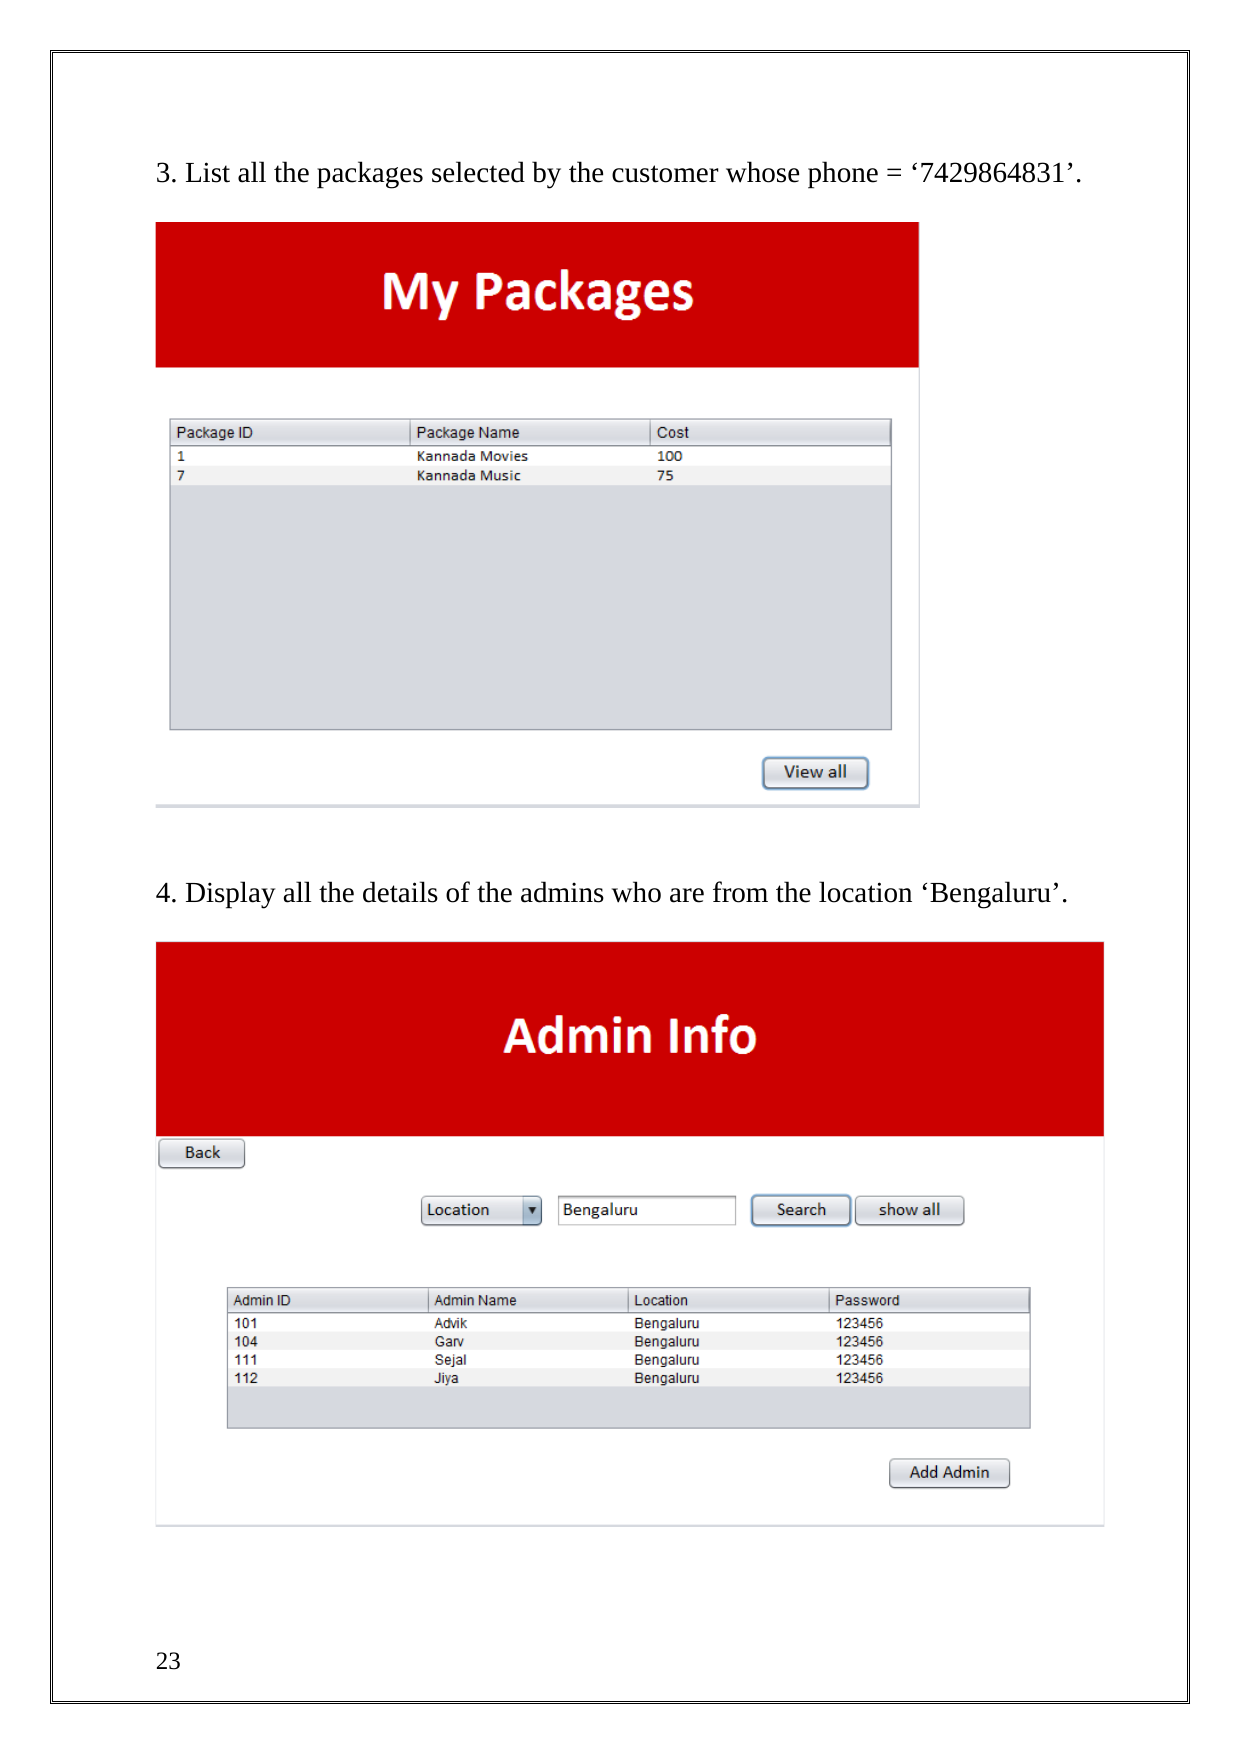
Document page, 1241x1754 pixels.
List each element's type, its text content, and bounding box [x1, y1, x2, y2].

text 3. List all the packages selected by the customer whose phone = ‘7429864831’. [156, 156, 1084, 189]
text 4. Display all the details of the admins who are from the location ‘Bengaluru’. [156, 875, 1084, 908]
picture [155, 941, 1105, 1527]
picture [155, 222, 920, 808]
